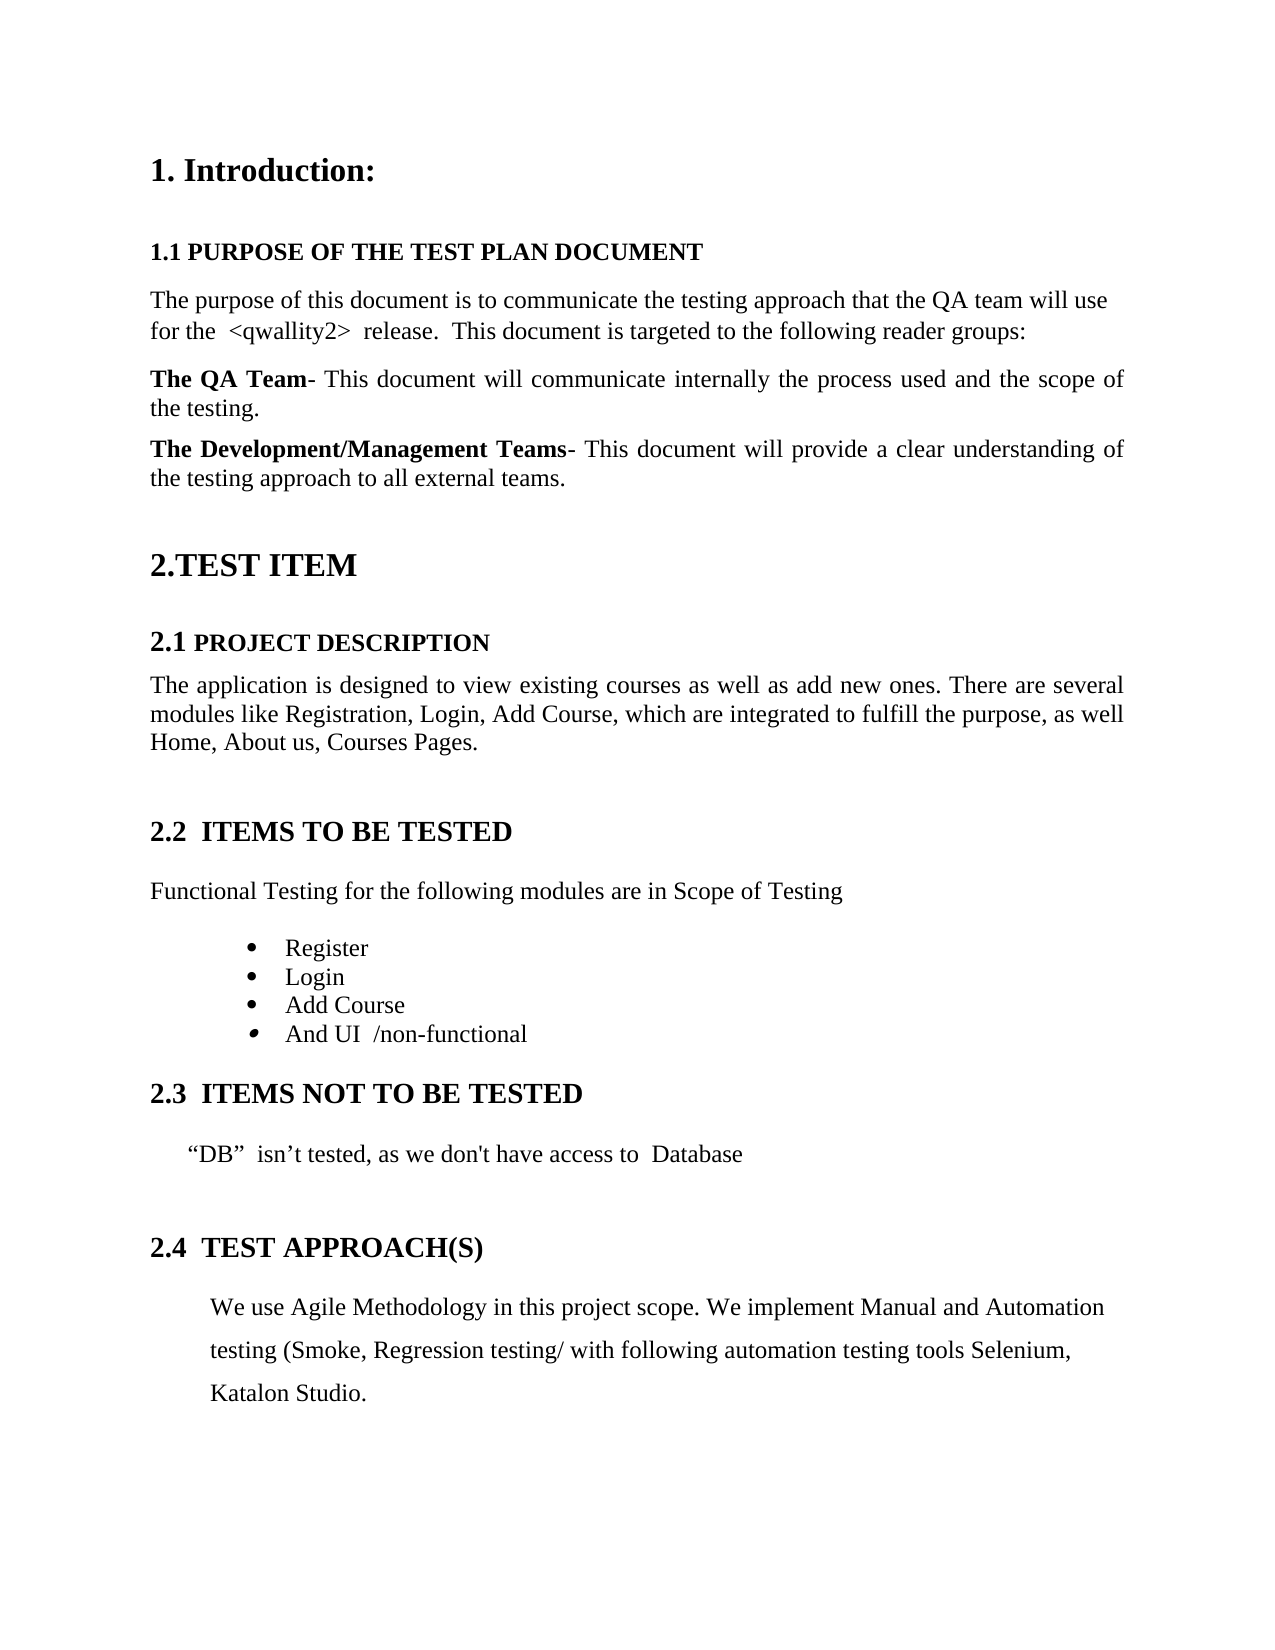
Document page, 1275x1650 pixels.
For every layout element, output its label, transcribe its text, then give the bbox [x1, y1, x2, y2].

text Functional Testing for the following modules are in Scope of Testing [150, 876, 1125, 933]
list Register [247, 933, 1125, 962]
text The Development/Management Teams- This document will provide a clear understanding of the testing approach to all external teams. [150, 434, 1125, 491]
text We use Agile Methodology in this project scope. We implement Manual and Automation testing (Smoke, Regression testing/ with following automation testing tools Selenium, Katalon Studio. [210, 1292, 1125, 1407]
text The application is designed to view existing courses as well as add new ones. There are several modules like Registration, Login, Add Course, which are integrated to fulfill the purpose, as well Home, About us, Courses Pages. [150, 670, 1125, 756]
text 2.3 Items Not to be Tested “DB” isn’t tested, as we don't have access to Database [150, 1077, 1125, 1168]
text 2.4 Test Approach(s) [150, 1230, 1125, 1263]
text The QA Team- This document will communicate internally the process used and the scope of the testing. [150, 364, 1125, 421]
list Login [247, 962, 1125, 990]
text 2.1 Project description [150, 624, 1125, 657]
text 1.1 Purpose of The Test Plan Document [150, 237, 1125, 266]
list And UI /non-functional [247, 1019, 1125, 1048]
text The purpose of this document is to communicate the testing approach that the QA team will use for the <qwallity2> release. This document is targeted to the following reader groups: [150, 285, 1125, 345]
text 1. Introduction: [150, 150, 1125, 218]
list Add Course [247, 990, 1125, 1019]
text 2.Test ITEM [150, 545, 1125, 611]
text 2.2 Items to be Tested [150, 814, 1125, 847]
